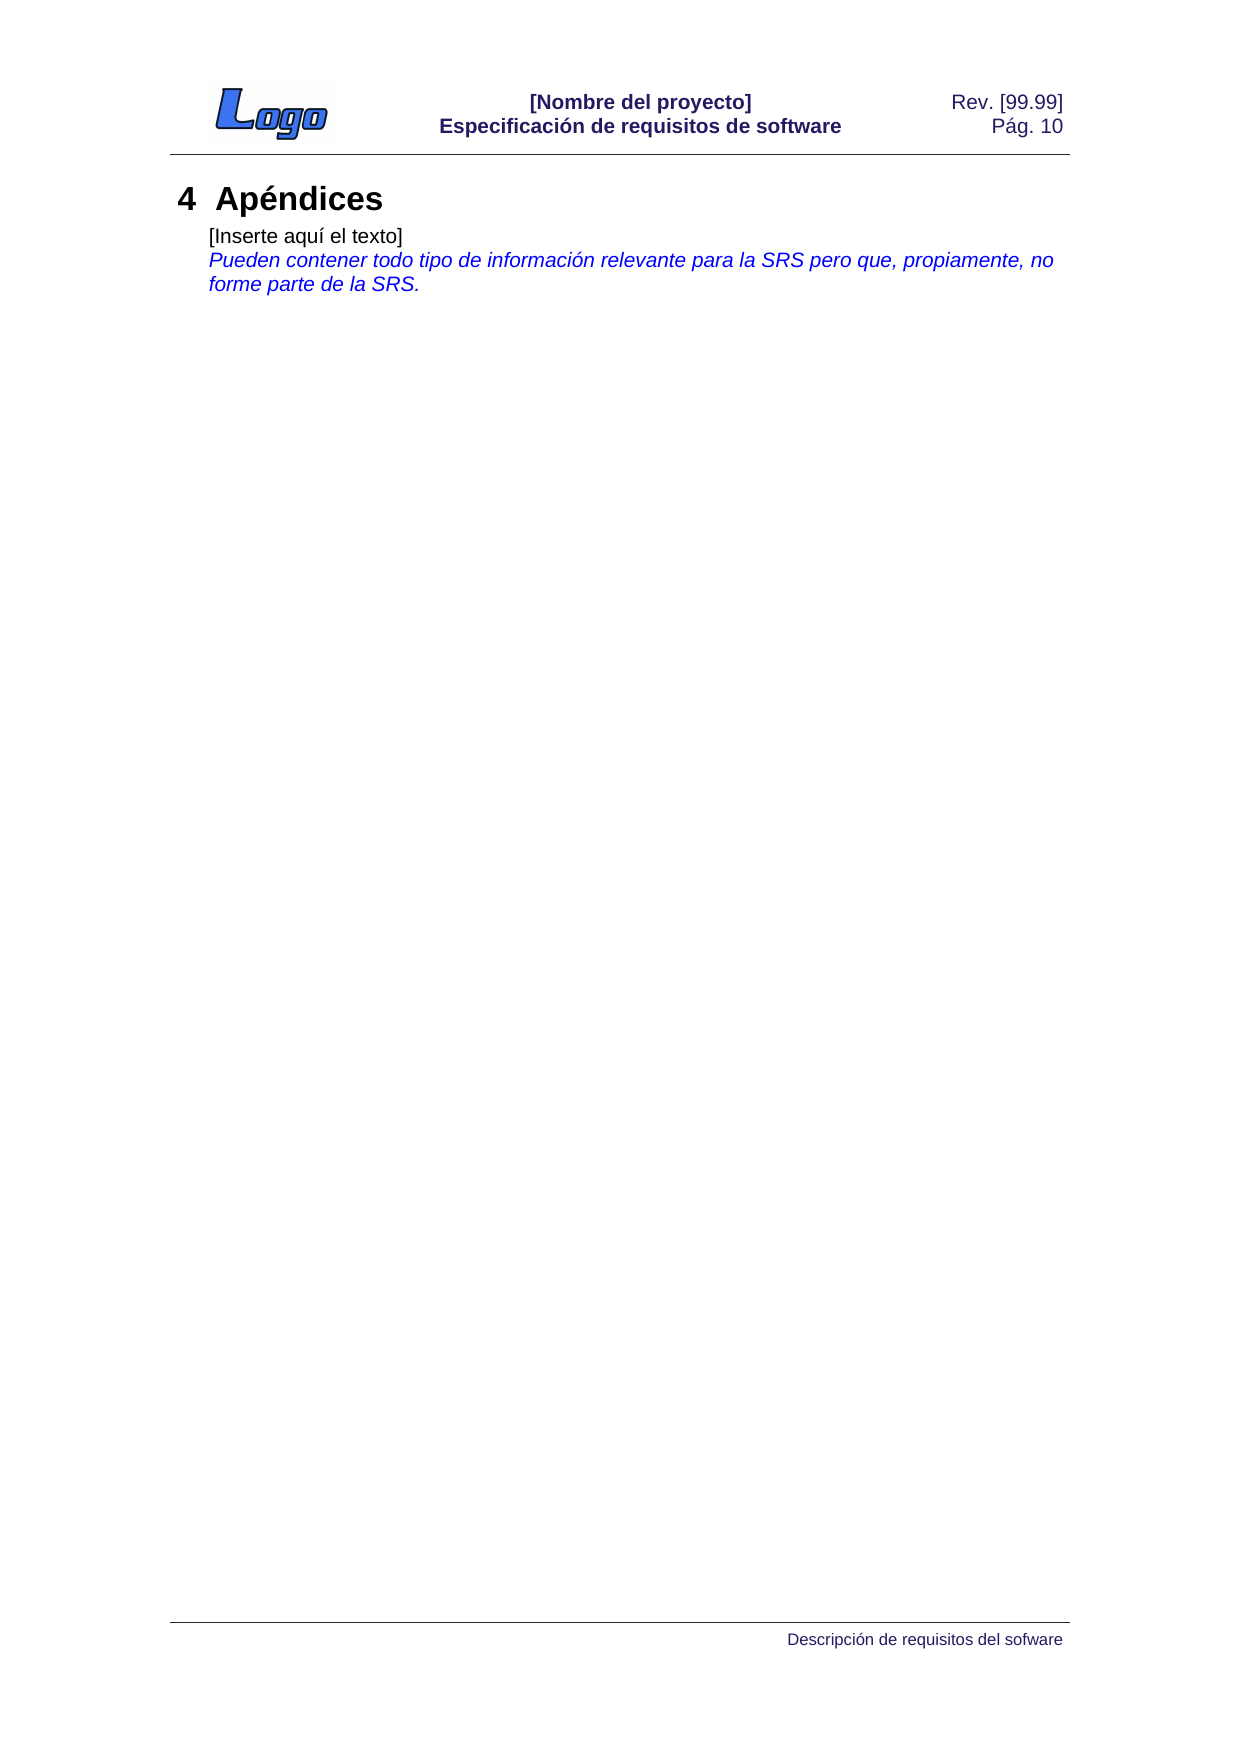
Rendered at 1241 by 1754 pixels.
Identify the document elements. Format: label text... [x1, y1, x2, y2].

subtitle Apéndices [177, 179, 1063, 217]
text Pueden contener todo tipo de información relevante para la SRS pero que, propiamente, no forme parte de la SRS. [208, 247, 1063, 295]
